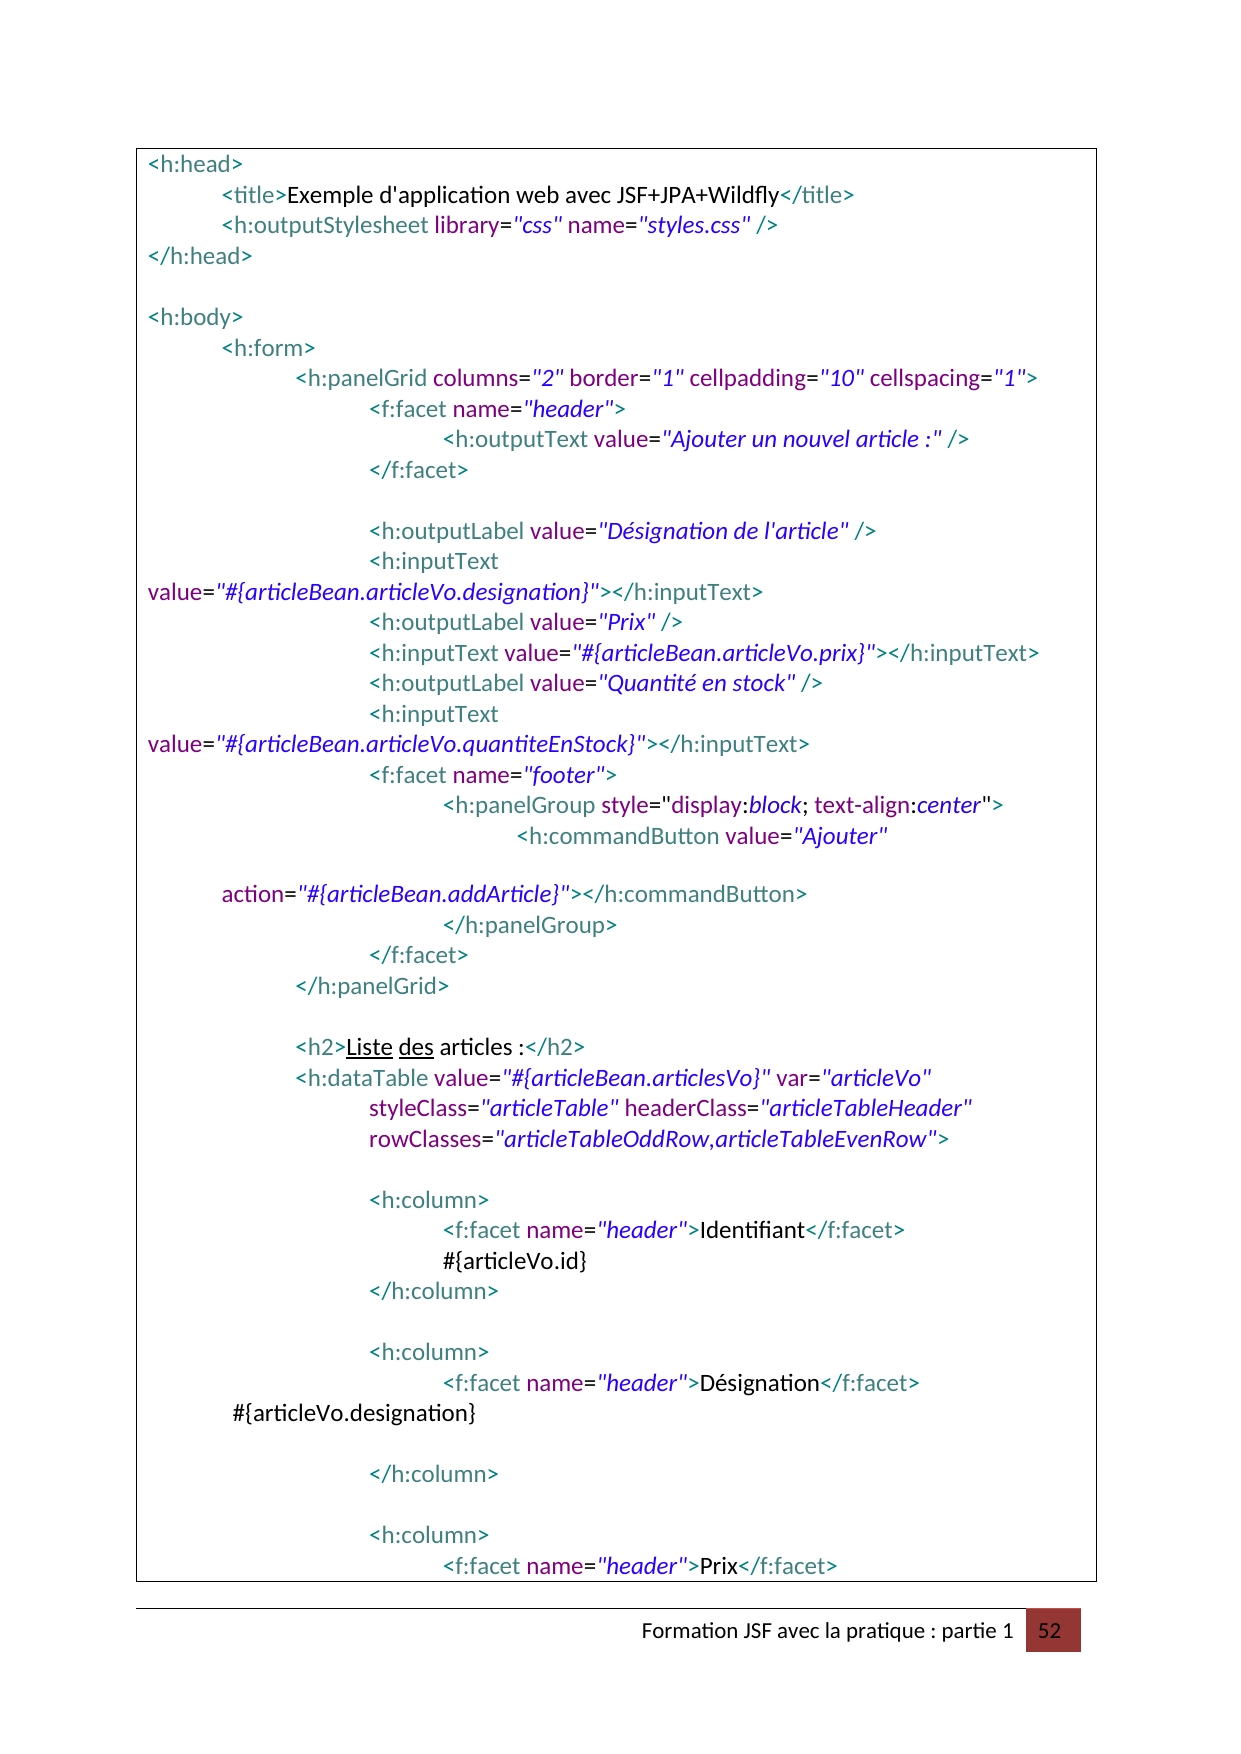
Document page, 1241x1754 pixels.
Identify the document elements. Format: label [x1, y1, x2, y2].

table_header [137, 149, 1096, 1581]
